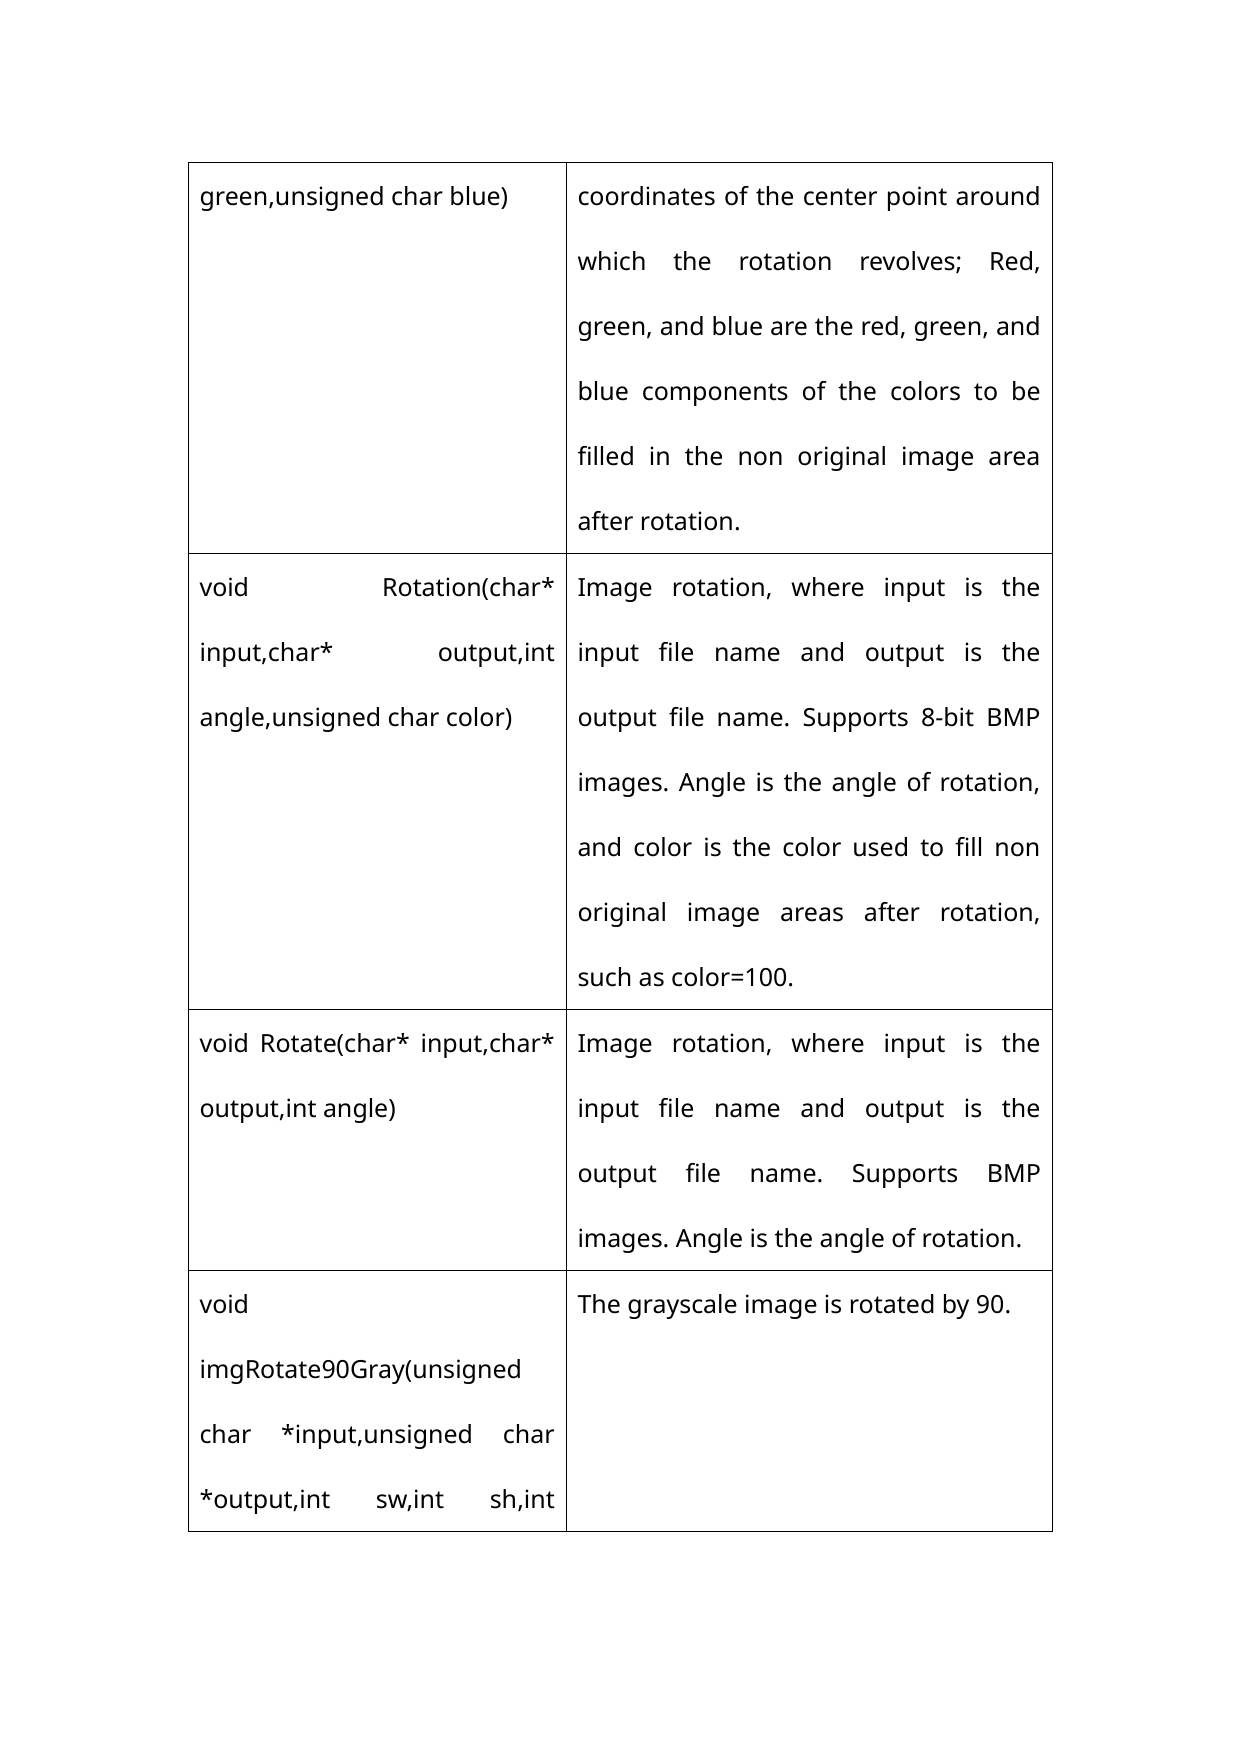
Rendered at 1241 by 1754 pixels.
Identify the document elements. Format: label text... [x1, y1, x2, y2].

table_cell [567, 1271, 1052, 1531]
table_cell void Rotation(char* input,char* output,int angle,unsigned char color) [189, 554, 566, 1009]
table_cell void Rotate(char* input,char* output,int angle) [189, 1010, 566, 1270]
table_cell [189, 163, 566, 553]
table_cell Image rotation, where input is the input file name and output is the output file name. Supports 8-bit BMP images. Angle is the angle of rotation, and color is the color used to fill non original image areas after rotation, such as color=100. [567, 554, 1052, 1009]
table_cell Image rotation, where input is the input file name and output is the output file name. Supports BMP images. Angle is the angle of rotation. [567, 1010, 1052, 1270]
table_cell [567, 163, 1052, 553]
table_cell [189, 1271, 566, 1531]
